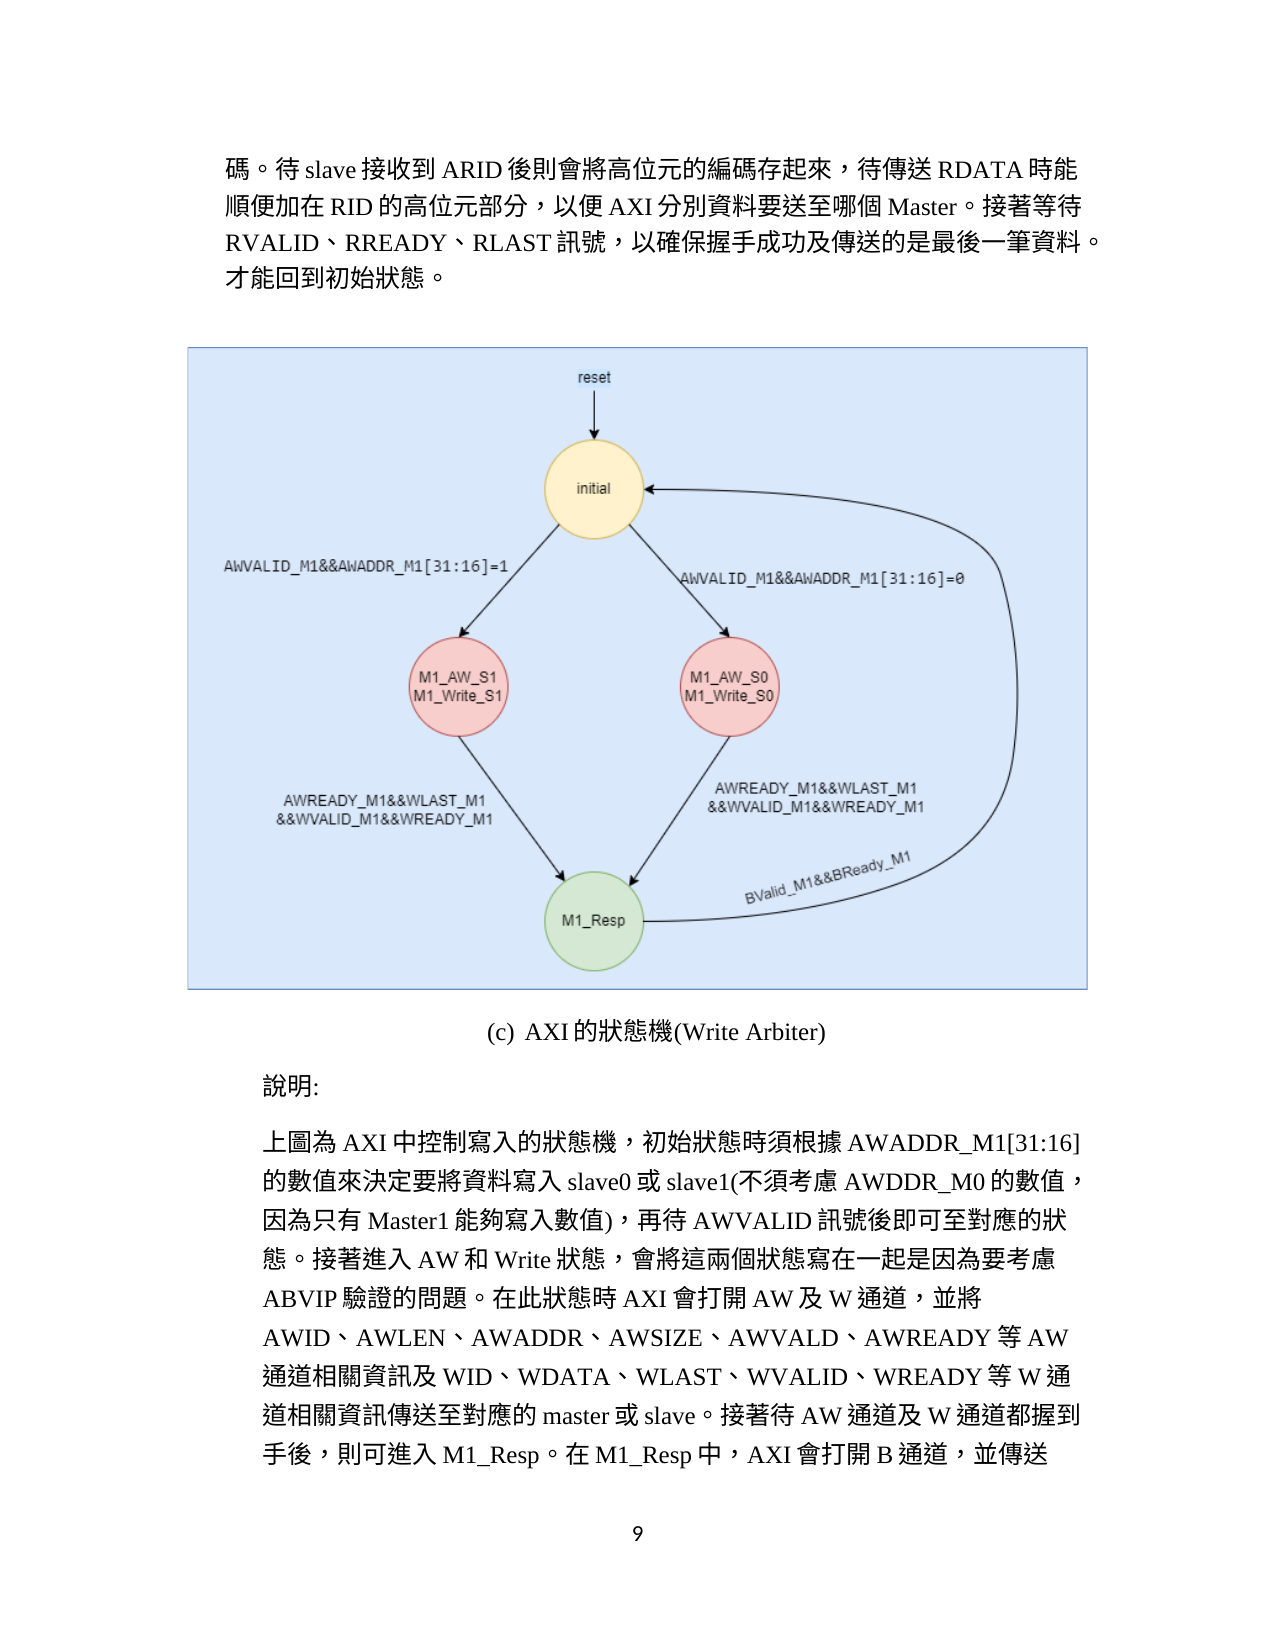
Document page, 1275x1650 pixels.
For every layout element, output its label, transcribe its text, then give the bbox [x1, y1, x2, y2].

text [225, 150, 1087, 295]
list 說明: [262, 1067, 1087, 1103]
list AXI的狀態機(Write Arbiter) [225, 990, 1087, 1047]
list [262, 1122, 1087, 1471]
picture [187, 347, 1088, 990]
